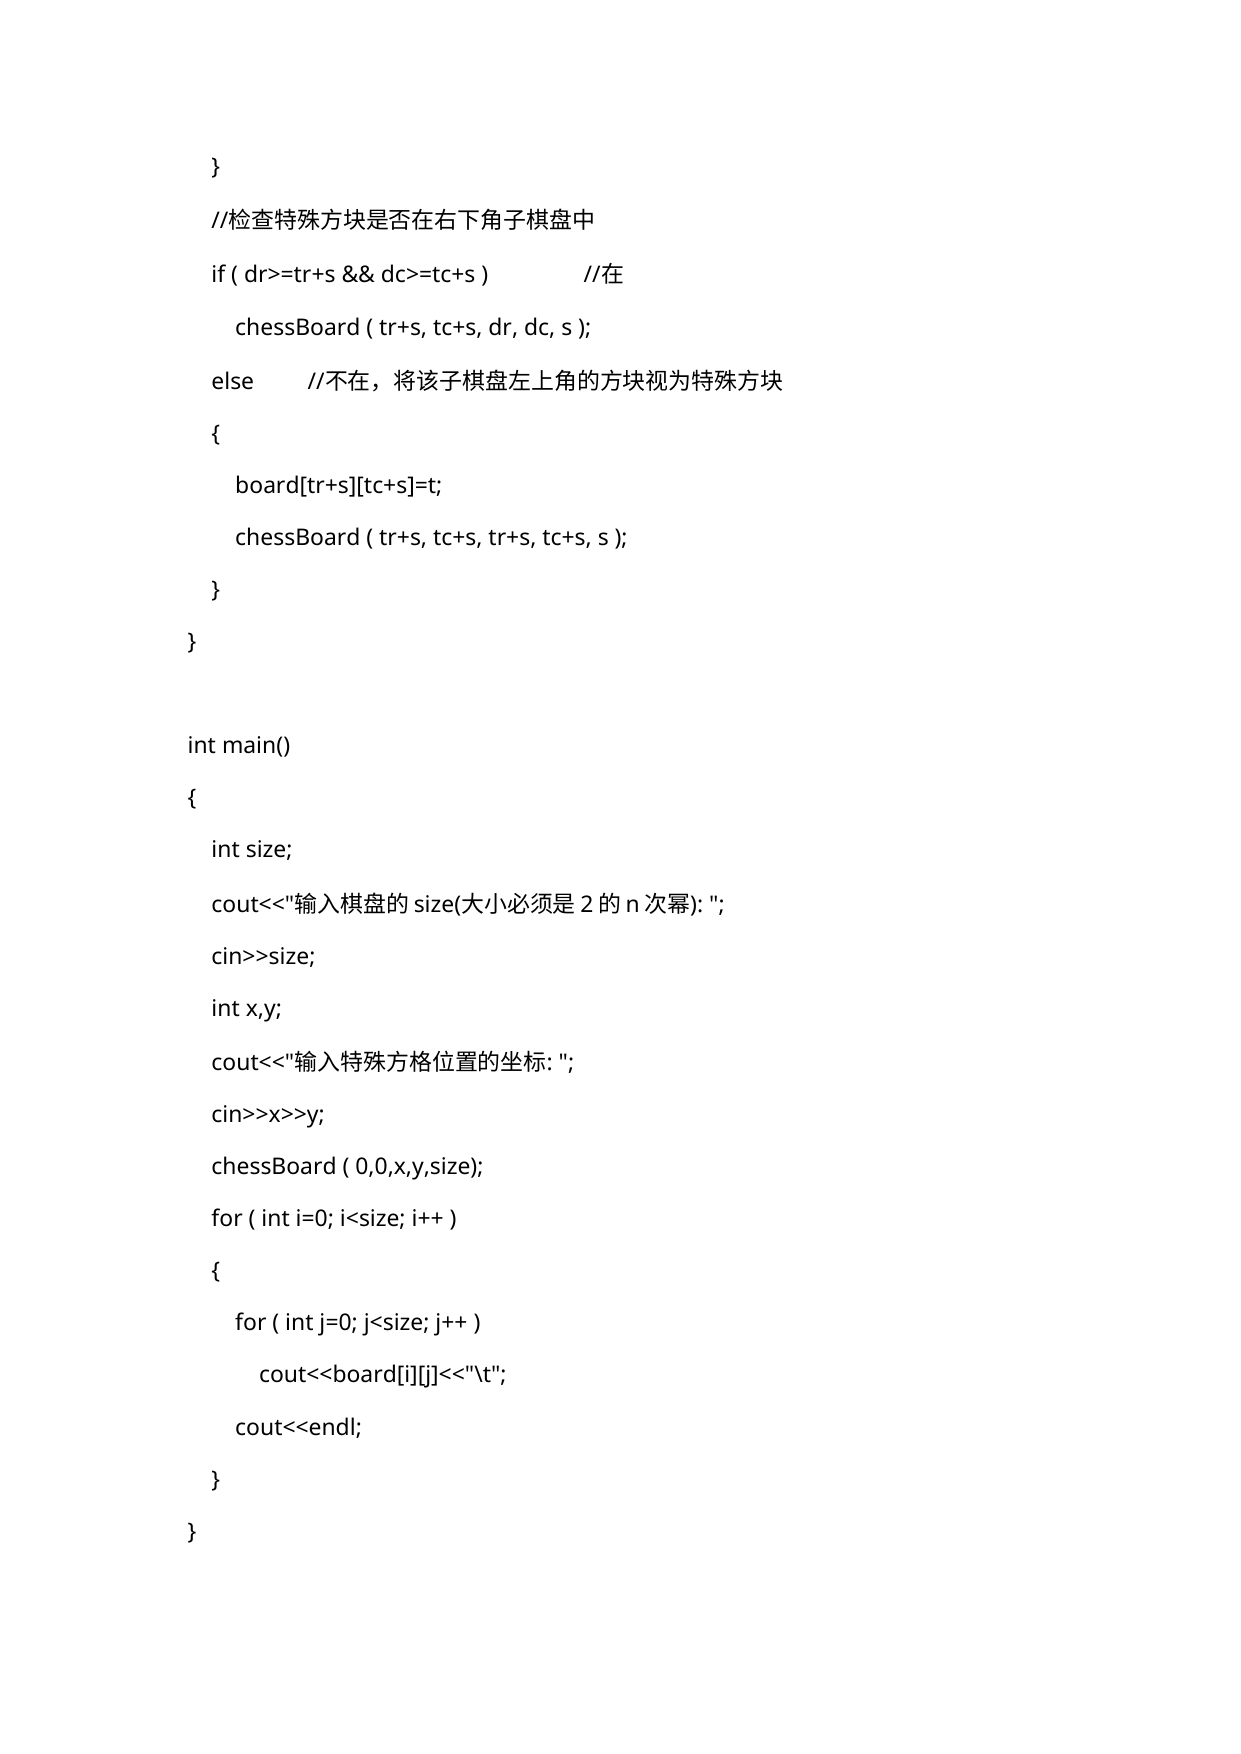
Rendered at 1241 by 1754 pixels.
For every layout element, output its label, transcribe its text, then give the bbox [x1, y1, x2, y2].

text cout<<"输入棋盘的size(大小必须是2的n次幂): "; [187, 885, 1053, 919]
text for ( int i=0; i<size; i++ ) [187, 1202, 1053, 1233]
text } [187, 1462, 1053, 1494]
text int x,y; [187, 992, 1053, 1023]
text chessBoard ( tr+s, tc+s, dr, dc, s ); [187, 310, 1053, 342]
text chessBoard ( tr+s, tc+s, tr+s, tc+s, s ); [187, 521, 1053, 552]
text { [187, 781, 1053, 812]
text } [187, 573, 1053, 604]
text int main() [187, 729, 1053, 760]
text cin>>x>>y; [187, 1098, 1053, 1129]
text cout<<endl; [187, 1410, 1053, 1442]
text cout<<board[i][j]<<"\t"; [187, 1358, 1053, 1389]
text cout<<"输入特殊方格位置的坐标: "; [187, 1044, 1053, 1077]
text if ( dr>=tr+s && dc>=tc+s ) //在 [187, 256, 1053, 289]
text int size; [187, 833, 1053, 864]
text } [187, 150, 1053, 181]
text for ( int j=0; j<size; j++ ) [187, 1306, 1053, 1337]
text chessBoard ( 0,0,x,y,size); [187, 1150, 1053, 1181]
text board[tr+s][tc+s]=t; [187, 469, 1053, 500]
text { [187, 1254, 1053, 1285]
text cin>>size; [187, 939, 1053, 971]
text //检查特殊方块是否在右下角子棋盘中 [187, 202, 1053, 235]
text } [187, 625, 1053, 656]
text } [187, 1514, 1053, 1546]
text else //不在，将该子棋盘左上角的方块视为特殊方块 [187, 362, 1053, 396]
text { [187, 417, 1053, 448]
